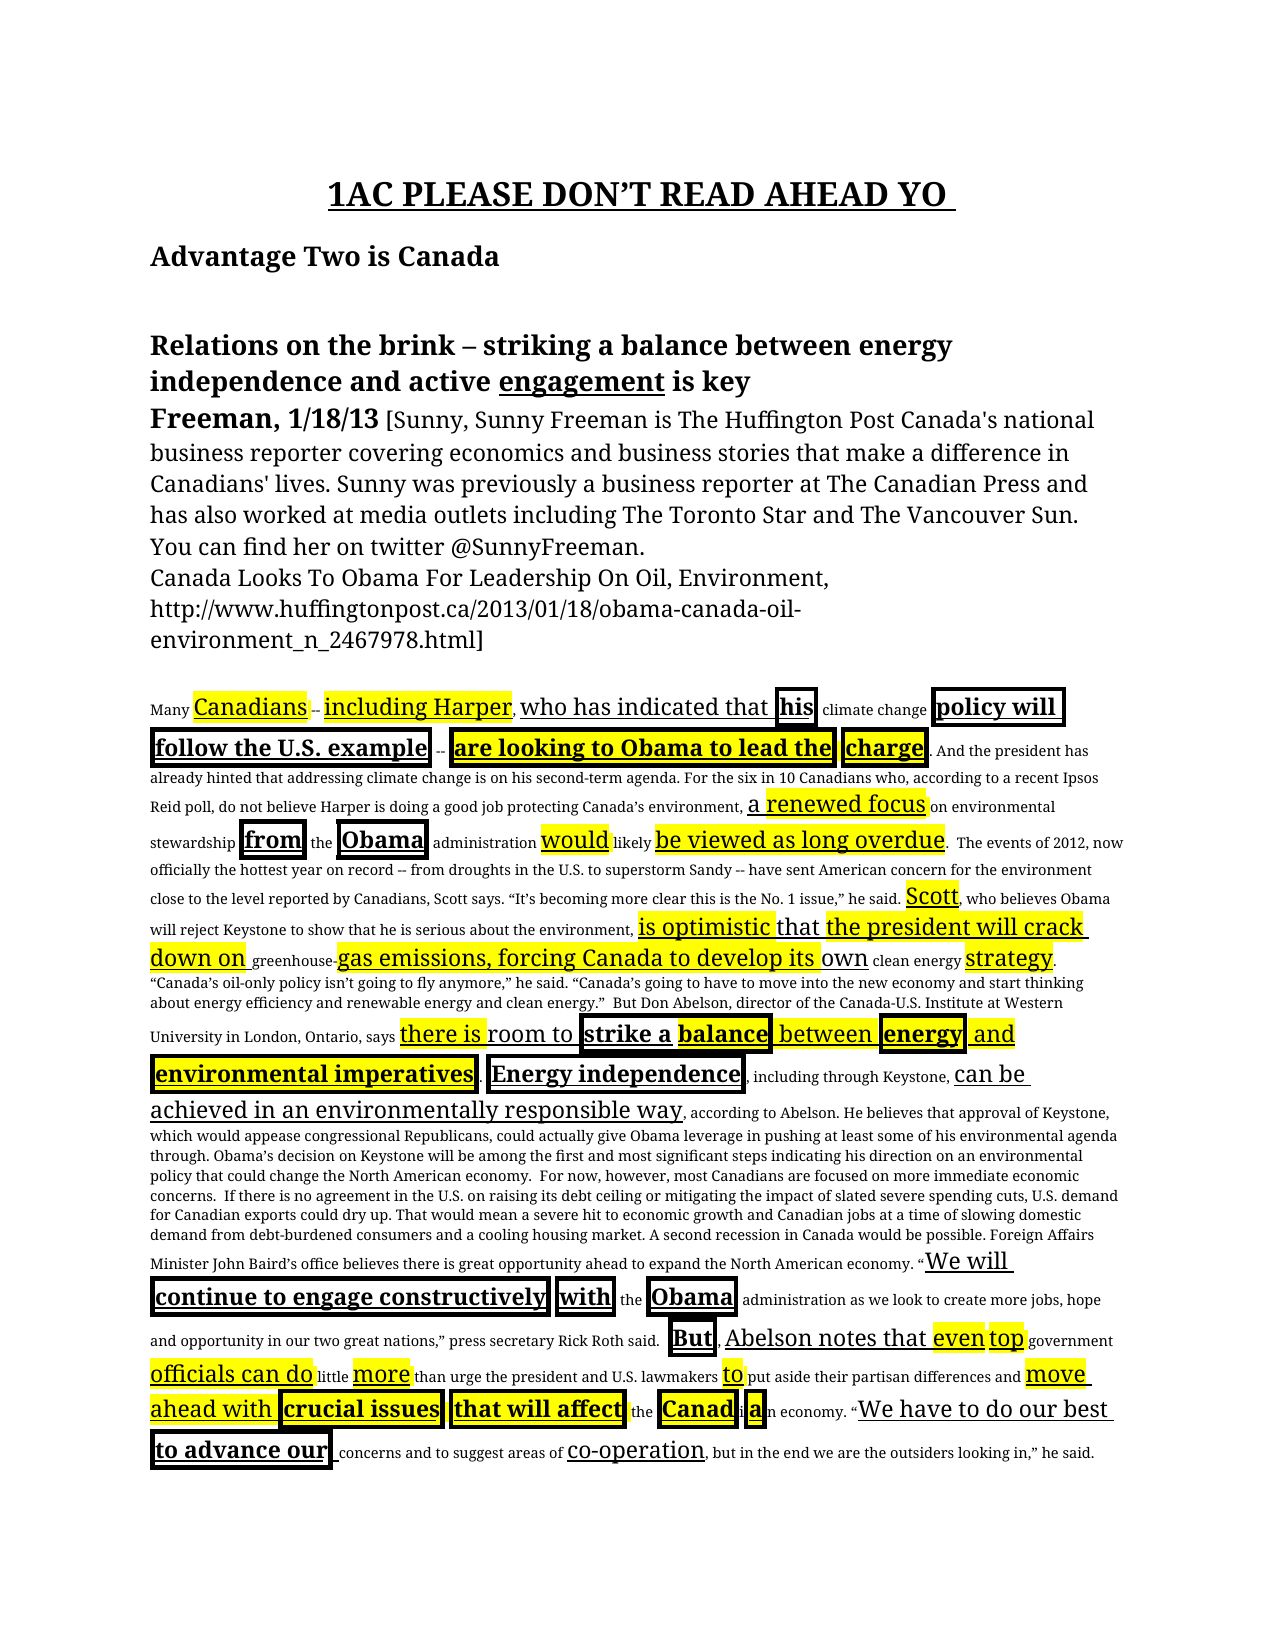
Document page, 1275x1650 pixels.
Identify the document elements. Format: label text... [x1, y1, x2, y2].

text Canada Looks To Obama For Leadership On Oil, Environment, http://www.huffingtonpost.ca/2013/01/18/obama-canada-oil-environment_n_2467978.html] [150, 562, 1125, 655]
subtitle Relations on the brink – striking a balance between energy independence and active engagement is key [150, 326, 1125, 400]
text Freeman, 1/18/13 [Sunny, Sunny Freeman is The Huffington Post Canada's national business reporter covering economics and business stories that make a difference in Canadians' lives. Sunny was previously a business reporter at The Canadian Press and has also worked at media outlets including The Toronto Star and The Vancouver Sun. You can find her on twitter @SunnyFreeman. [150, 400, 1125, 562]
text Many Canadians -- including Harper, who has indicated that his climate change policy will follow the U.S. example -- are looking to Obama to lead the charge. And the president has already hinted that addressing climate change is on his second-term agenda. For the six in 10 Canadians who, according to a recent Ipsos Reid poll, do not believe Harper is doing a good job protecting Canada’s environment, a renewed focus on environmental stewardship from the Obama administration would likely be viewed as long overdue. The events of 2012, now officially the hottest year on record -- from droughts in the U.S. to superstorm Sandy -- have sent American concern for the environment close to the level reported by Canadians, Scott says. “It’s becoming more clear this is the No. 1 issue,” he said. Scott, who believes Obama will reject Keystone to show that he is serious about the environment, is optimistic that the president will crack down on greenhouse-gas emissions, forcing Canada to develop its own clean energy strategy. “Canada’s oil-only policy isn’t going to fly anymore,” he said. “Canada’s going to have to move into the new economy and start thinking about energy efficiency and renewable energy and clean energy.” But Don Abelson, director of the Canada-U.S. Institute at Western University in London, Ontario, says there is room to strike a balance between energy and environmental imperatives. Energy independence, including through Keystone, can be achieved in an environmentally responsible way, according to Abelson. He believes that approval of Keystone, which would appease congressional Republicans, could actually give Obama leverage in pushing at least some of his environmental agenda through. Obama’s decision on Keystone will be among the first and most significant steps indicating his direction on an environmental policy that could change the North American economy. For now, however, most Canadians are focused on more immediate economic concerns. If there is no agreement in the U.S. on raising its debt ceiling or mitigating the impact of slated severe spending cuts, U.S. demand for Canadian exports could dry up. That would mean a severe hit to economic growth and Canadian jobs at a time of slowing domestic demand from debt-burdened consumers and a cooling housing market. A second recession in Canada would be possible. Foreign Affairs Minister John Baird’s office believes there is great opportunity ahead to expand the North American economy. “We will continue to engage constructively with the Obama administration as we look to create more jobs, hope and opportunity in our two great nations,” press secretary Rick Roth said. But, Abelson notes that even top government officials can do little more than urge the president and U.S. lawmakers to put aside their partisan differences and move ahead with crucial issues that will affect the Canadian economy. “We have to do our best to advance our concerns and to suggest areas of co-operation, but in the end we are the outsiders looking in,” he said. [150, 687, 1125, 1470]
subtitle Advantage Two is Canada [150, 237, 1125, 274]
subtitle 1ac Please Don’t Read Ahead Yo [150, 171, 1125, 216]
